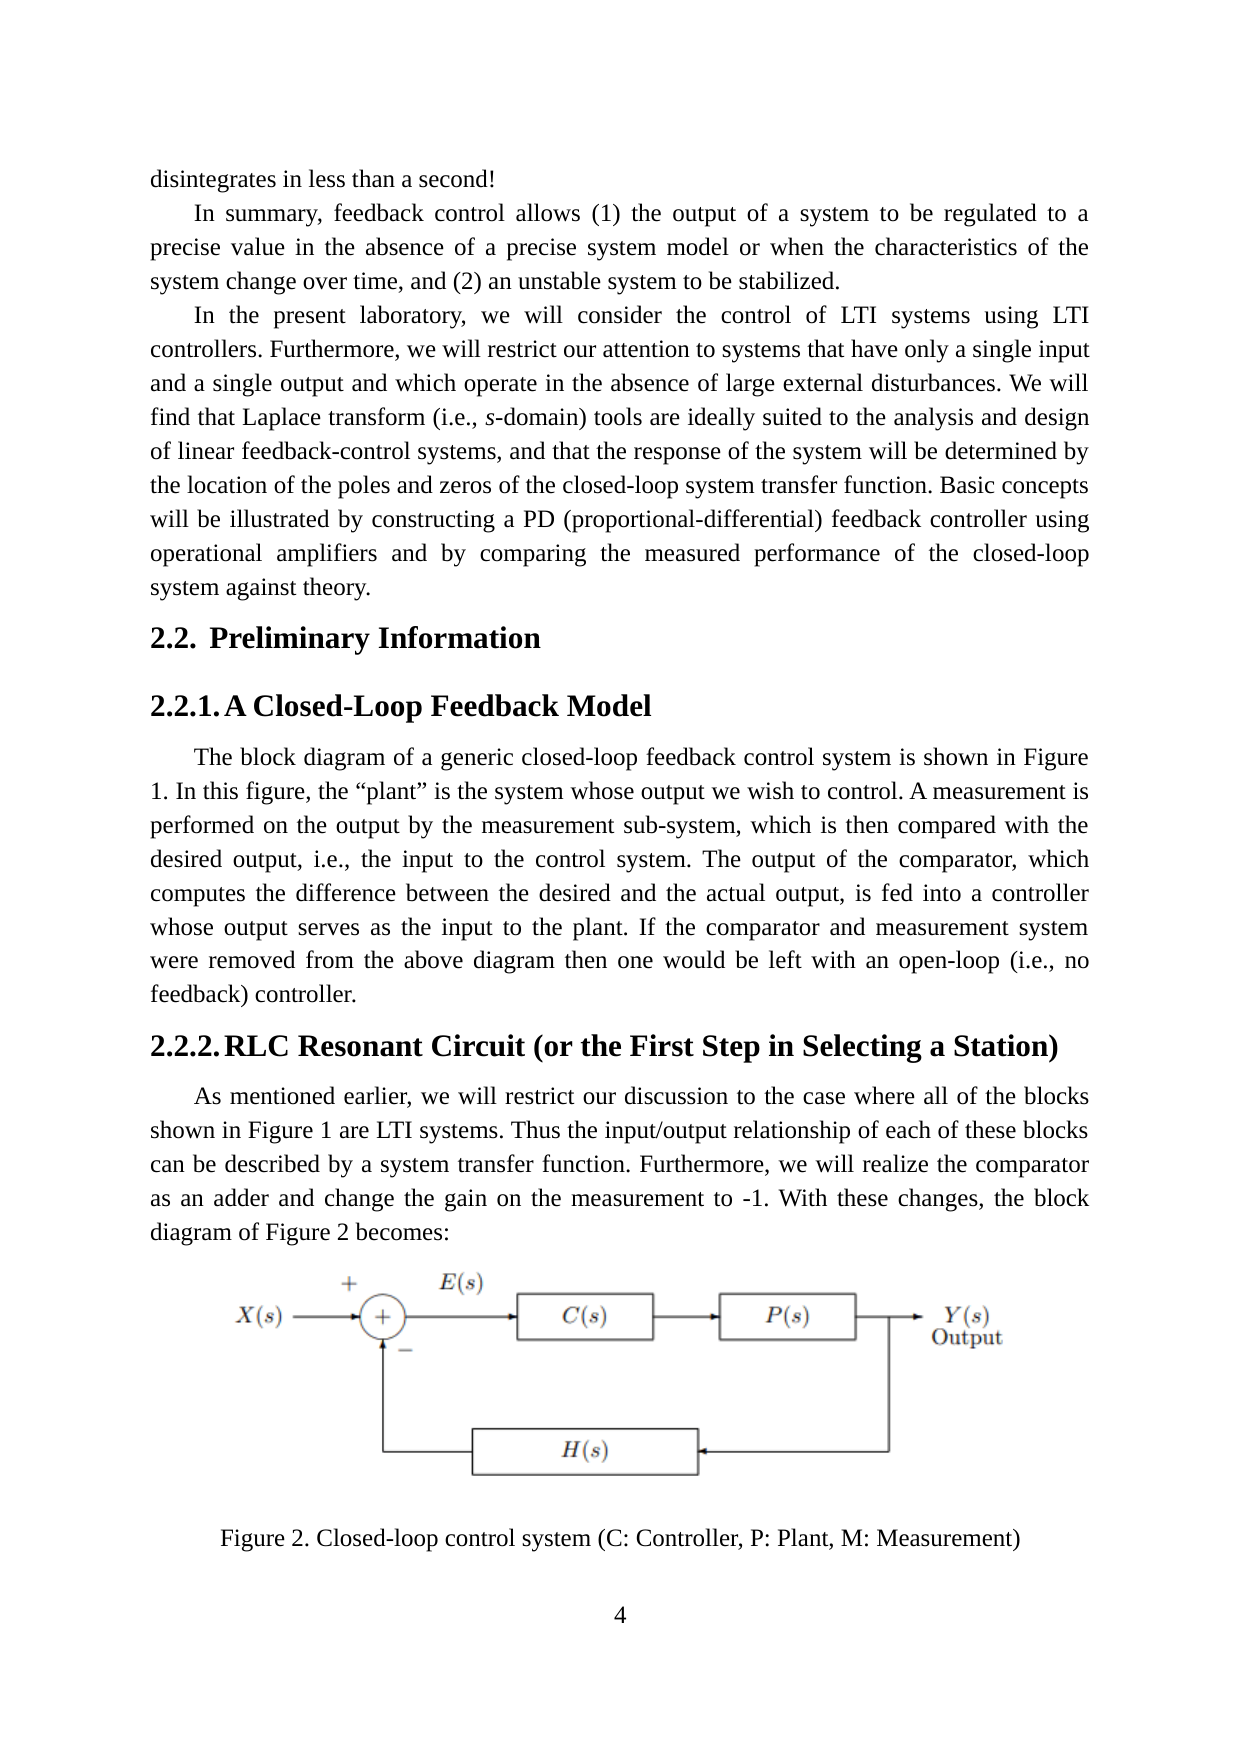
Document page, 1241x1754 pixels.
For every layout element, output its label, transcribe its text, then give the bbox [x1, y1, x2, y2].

list Preliminary Information [150, 603, 1090, 671]
text In the present laboratory, we will consider the control of LTI systems using LTI controllers. Furthermore, we will restrict our attention to systems that have only a single input and a single output and which operate in the absence of large external disturbances. We will find that Laplace transform (i.e., s-domain) tools are ideally suited to the analysis and design of linear feedback-control systems, and that the response of the system will be determined by the location of the poles and zeros of the closed-loop system transfer function. Basic concepts will be illustrated by constructing a PD (proportional-differential) feedback controller using operational amplifiers and by comparing the measured performance of the closed-loop system against theory. [150, 298, 1090, 603]
text The block diagram of a generic closed-loop feedback control system is shown in Figure 1. In this figure, the “plant” is the system whose output we wish to control. A measurement is performed on the output by the measurement sub-system, which is then compared with the desired output, i.e., the input to the control system. The output of the comparator, which computes the difference between the desired and the actual output, is fed into a controller whose output serves as the input to the plant. If the comparator and measurement system were removed from the above diagram then one would be left with an open-loop (i.e., no feedback) controller. [150, 739, 1090, 1011]
list A Closed-Loop Feedback Model [150, 671, 1090, 739]
picture [215, 1262, 1029, 1489]
text In summary, feedback control allows (1) the output of a system to be regulated to a precise value in the absence of a precise system model or when the characteristics of the system change over time, and (2) an unstable system to be stabilized. [150, 196, 1090, 298]
list RLC Resonant Circuit (or the First Step in Selecting a Station) [150, 1011, 1090, 1079]
text As mentioned earlier, we will restrict our discussion to the case where all of the blocks shown in Figure 1 are LTI systems. Thus the input/output relationship of each of these blocks can be described by a system transfer function. Furthermore, we will realize the comparator as an adder and change the gain on the measurement to -1. With these changes, the block diagram of Figure 2 becomes: [150, 1079, 1090, 1249]
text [150, 162, 1090, 196]
